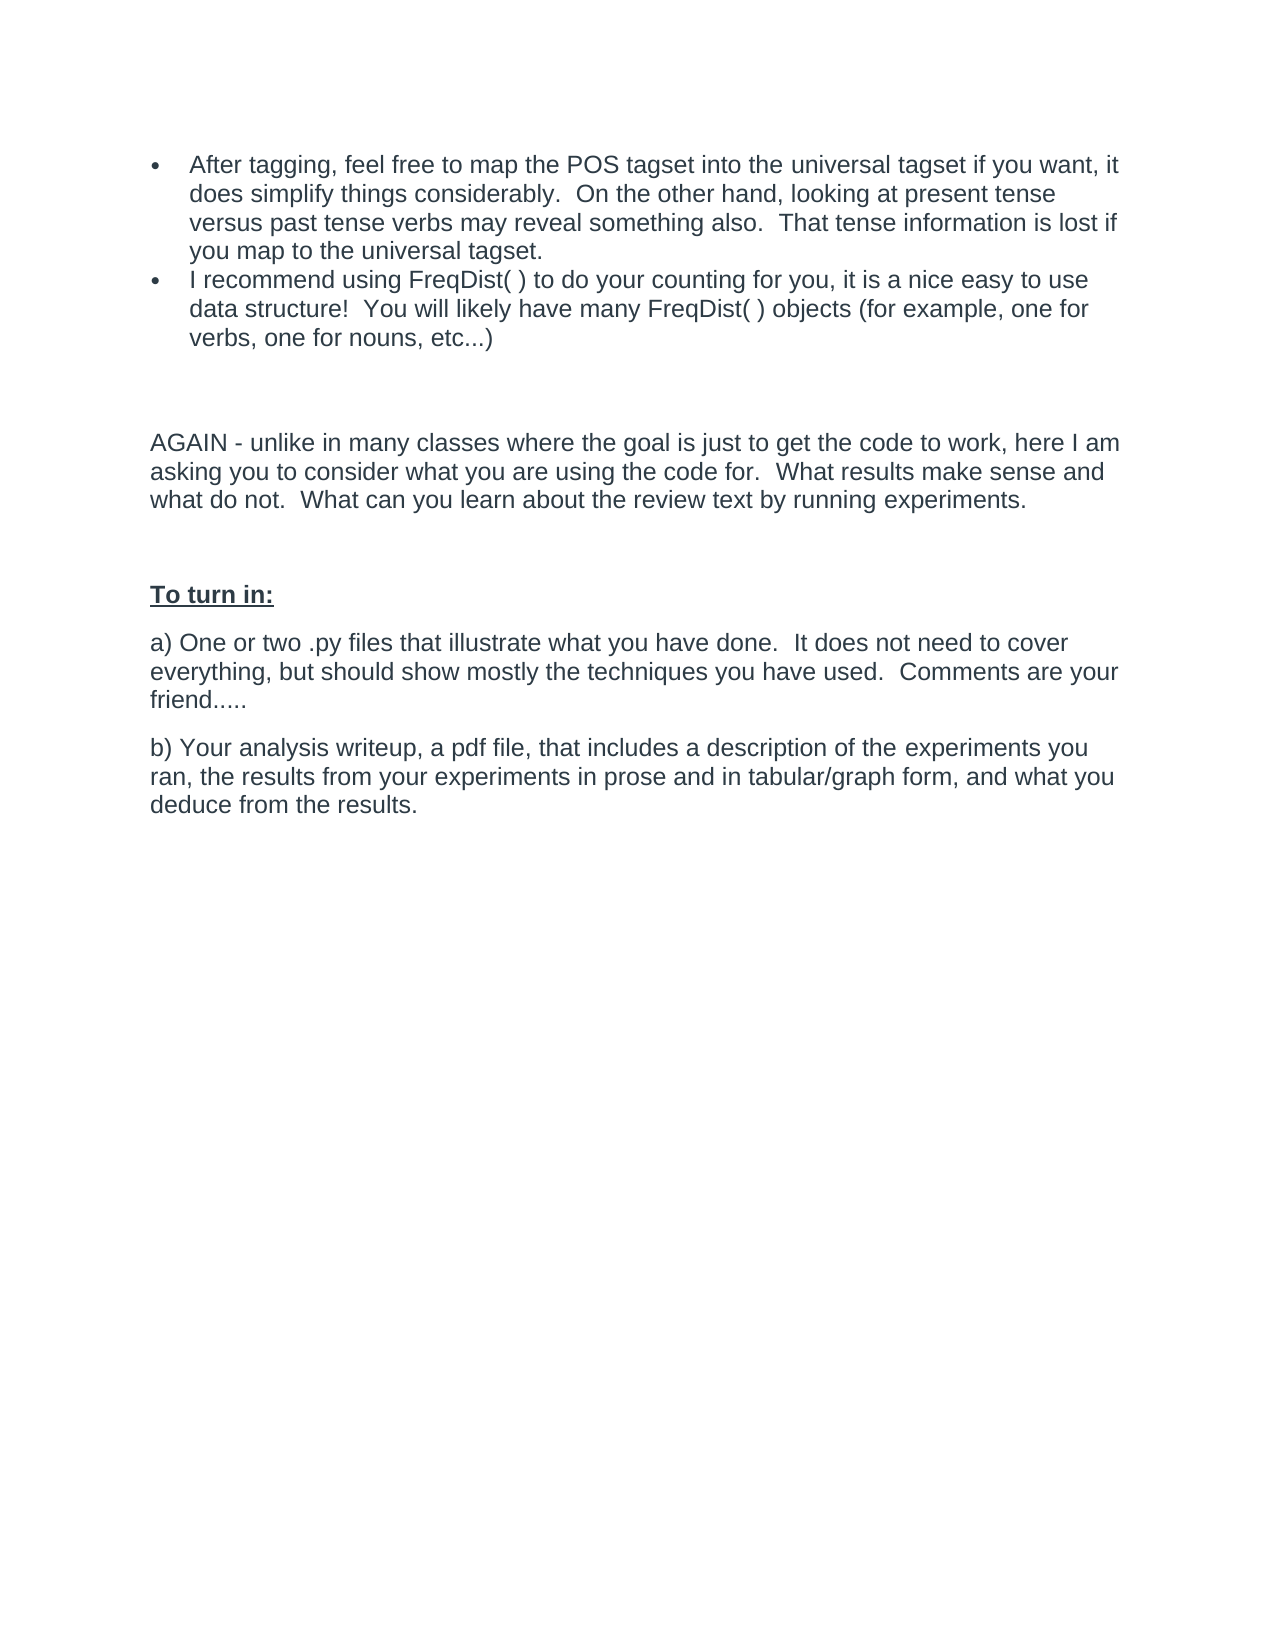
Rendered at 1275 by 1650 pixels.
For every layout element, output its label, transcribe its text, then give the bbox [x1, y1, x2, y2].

text AGAIN - unlike in many classes where the goal is just to get the code to work, here I am asking you to consider what you are using the code for. What results make sense and what do not. What can you learn about the review text by running experiments. [150, 428, 1125, 514]
list I recommend using FreqDist( ) to do your counting for you, it is a nice easy to use data structure! You will likely have many FreqDist( ) objects (for example, one for verbs, one for nouns, etc...) [152, 265, 1125, 351]
list After tagging, feel free to map the POS tagset into the universal tagset if you want, it does simplify things considerably. On the other hand, looking at present tense versus past tense verbs may reveal something also. That tense information is lost if you map to the universal tagset. [152, 150, 1125, 265]
text To turn in: [150, 580, 1125, 609]
text b) Your analysis writeup, a pdf file, that includes a description of the experiments you ran, the results from your experiments in prose and in tabular/graph form, and what you deduce from the results. [150, 733, 1125, 819]
text a) One or two .py files that illustrate what you have done. It does not need to cover everything, but should show mostly the techniques you have used. Comments are your friend..... [150, 628, 1125, 714]
